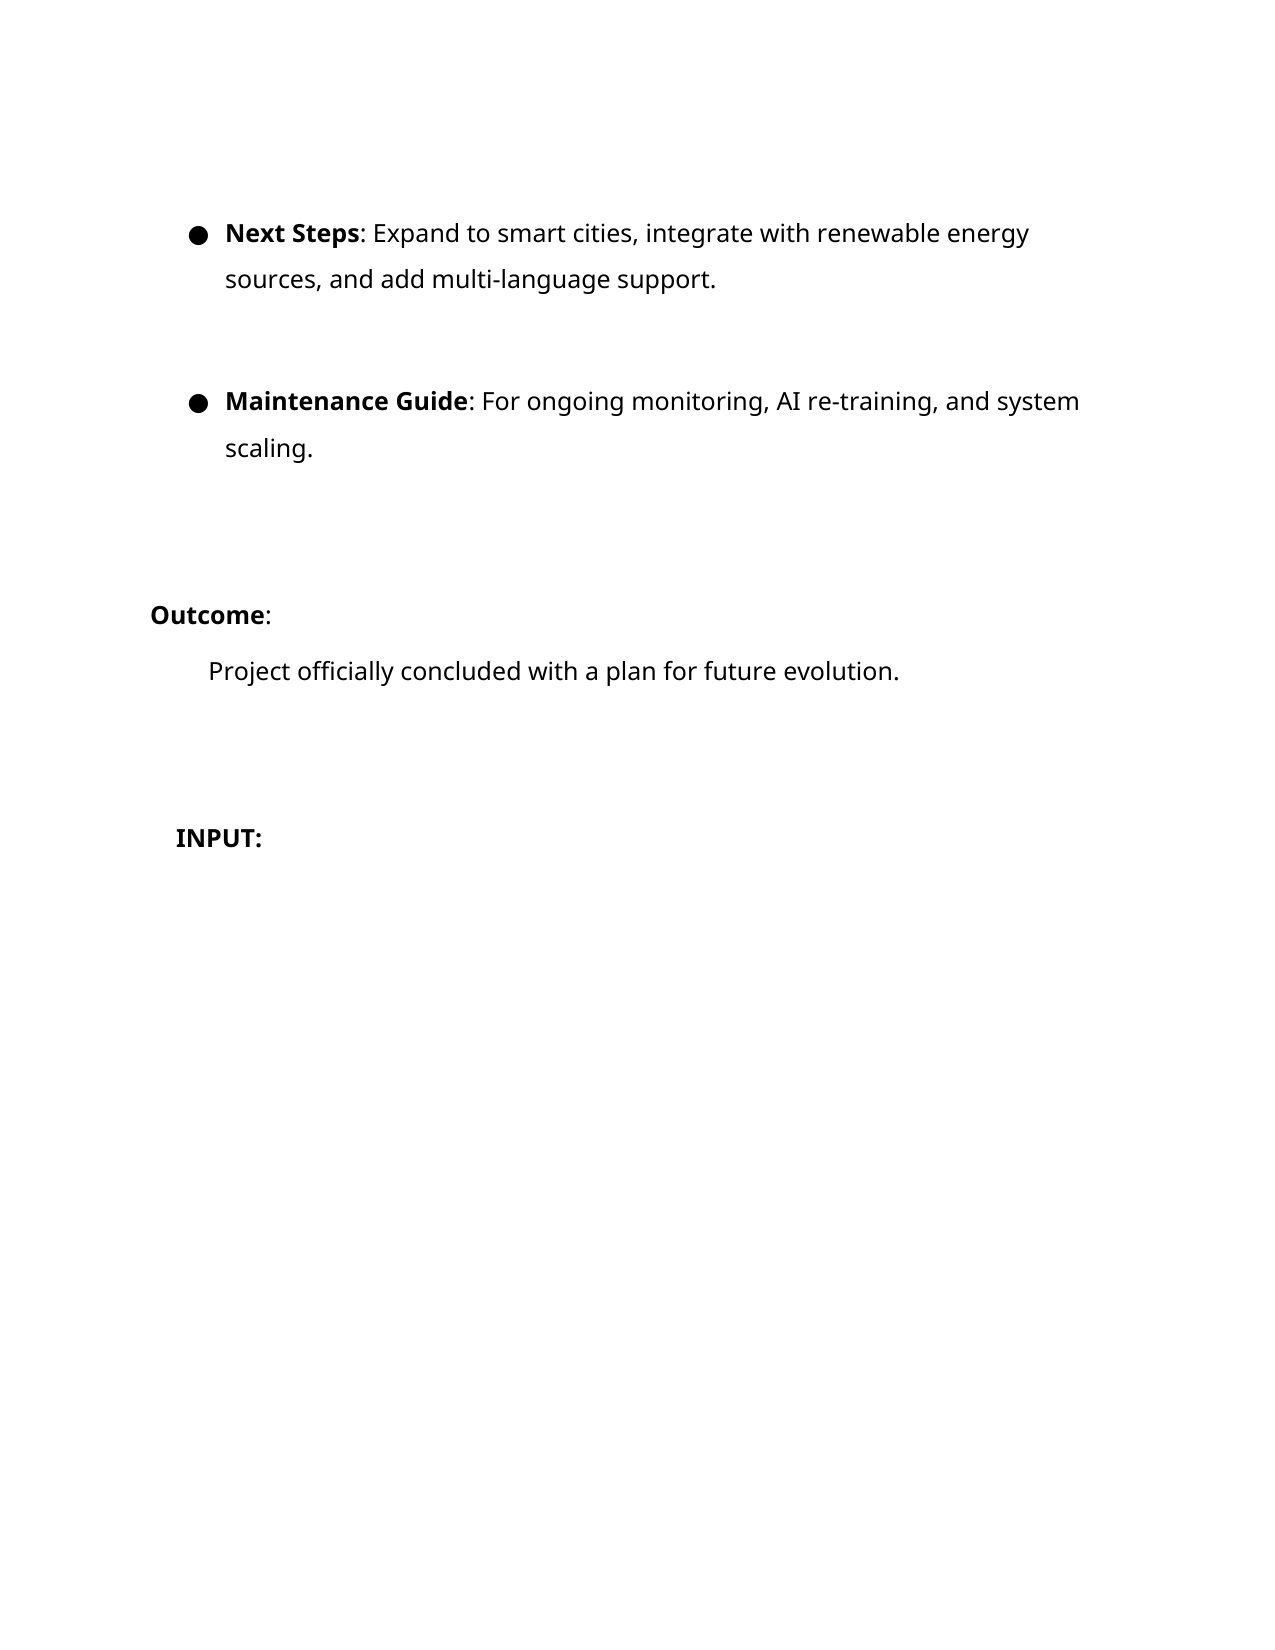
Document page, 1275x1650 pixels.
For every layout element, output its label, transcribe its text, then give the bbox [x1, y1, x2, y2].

list Next Steps: Expand to smart cities, integrate with renewable energy sources, and add multi-language support. [187, 206, 1125, 296]
text INPUT: [150, 821, 1125, 855]
text Outcome: [150, 598, 1125, 632]
list Maintenance Guide: For ongoing monitoring, AI re-training, and system scaling. [187, 374, 1125, 464]
text Project officially concluded with a plan for future evolution. [150, 653, 1125, 688]
